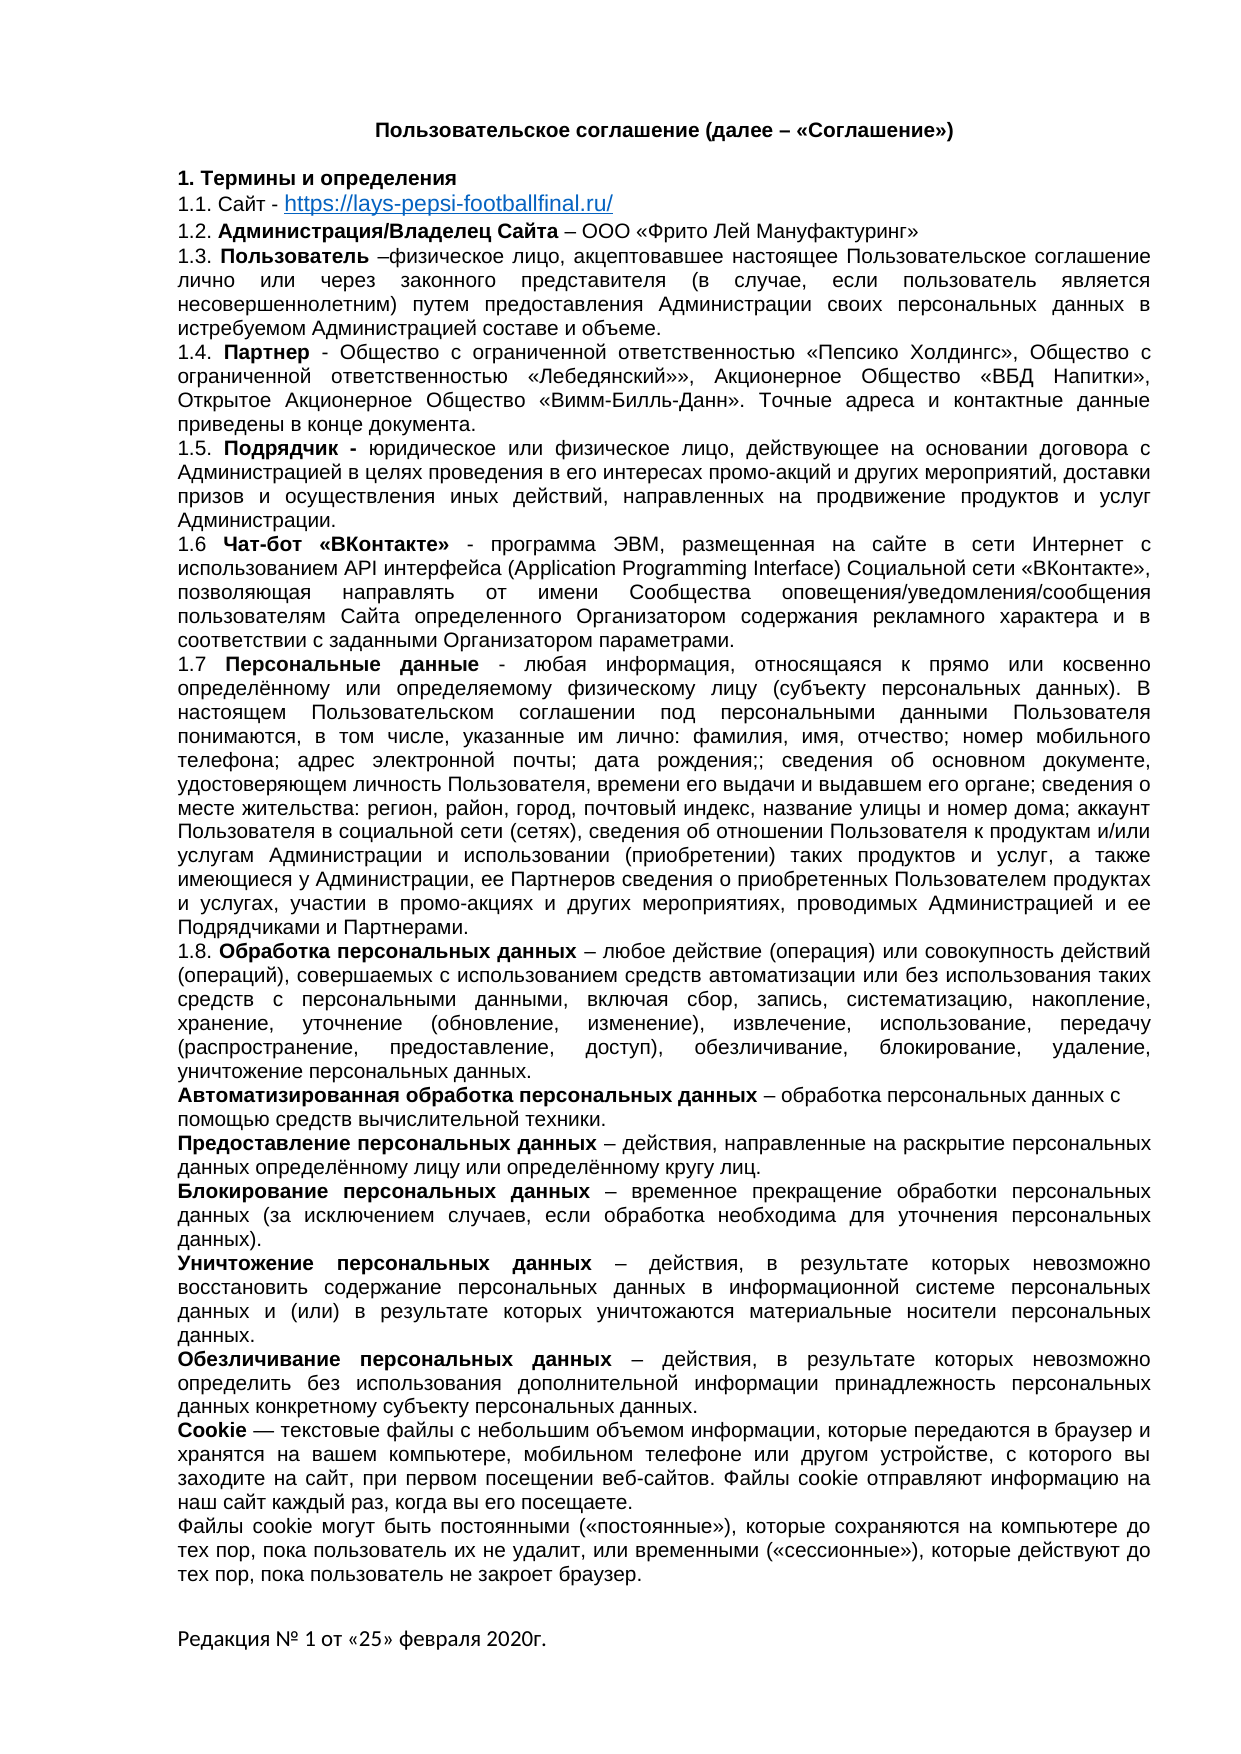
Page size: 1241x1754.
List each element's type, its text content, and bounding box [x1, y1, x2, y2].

text 1.2. Администрация/Владелец Сайта – ООО «Фрито Лей Мануфактуринг» [177, 218, 1152, 242]
text Файлы cookie могут быть постоянными («постоянные»), которые сохраняются на компьютере до тех пор, пока пользователь их не удалит, или временными («сессионные»), которые действуют до тех пор, пока пользователь не закроет браузер. [177, 1514, 1152, 1586]
text 1.1. Сайт - https://lays-pepsi-footballfinal.ru/ [177, 190, 1152, 216]
text Блокирование персональных данных – временное прекращение обработки персональных данных (за исключением случаев, если обработка необходима для уточнения персональных данных). [177, 1179, 1152, 1251]
text 1.8. Обработка персональных данных – любое действие (операция) или совокупность действий (операций), совершаемых с использованием средств автоматизации или без использования таких средств с персональными данными, включая сбор, запись, систематизацию, накопление, хранение, уточнение (обновление, изменение), извлечение, использование, передачу (распространение, предоставление, доступ), обезличивание, блокирование, удаление, уничтожение персональных данных. [177, 939, 1152, 1083]
text Уничтожение персональных данных – действия, в результате которых невозможно восстановить содержание персональных данных в информационной системе персональных данных и (или) в результате которых уничтожаются материальные носители персональных данных. [177, 1251, 1152, 1346]
text 1.3. Пользователь –физическое лицо, акцептовавшее настоящее Пользовательское соглашение лично или через законного представителя (в случае, если пользователь является несовершеннолетним) путем предоставления Администрации своих персональных данных в истребуемом Администрацией составе и объеме. [177, 244, 1152, 340]
text Cookie — текcтовые файлы с небольшим объемом информации, которые передаются в браузер и хранятся на вашем компьютере, мобильном телефоне или другом устройстве, с которого вы заходите на сайт, при первом посещении веб-сайтов. Файлы cookie отправляют информацию на наш сайт каждый раз, когда вы его посещаете. [177, 1418, 1152, 1514]
text Пользовательское соглашение (далее – «Соглашение») [177, 118, 1152, 142]
text Предоставление персональных данных – действия, направленные на раскрытие персональных данных определённому лицу или определённому кругу лиц. [177, 1131, 1152, 1179]
text 1.6 Чат-бот «ВКонтакте» - программа ЭВМ, размещенная на сайте в сети Интернет с использованием API интерфейса (Application Programming Interface) Социальной сети «ВКонтакте», позволяющая направлять от имени Сообщества оповещения/уведомления/сообщения пользователям Сайта определенного Организатором содержания рекламного характера и в соответствии с заданными Организатором параметрами. [177, 532, 1152, 652]
text 1.4. Партнер - Общество с ограниченной ответственностью «Пепсико Холдингс», Общество с ограниченной ответственностью «Лебедянский»», Акционерное Общество «ВБД Напитки», Открытое Акционерное Общество «Вимм-Билль-Данн». Точные адреса и контактные данные приведены в конце документа. [177, 340, 1152, 436]
text 1. Термины и определения [177, 166, 1152, 190]
text Автоматизированная обработка персональных данных – обработка персональных данных с помощью средств вычислительной техники. [177, 1083, 1152, 1131]
text 1.7 Персональные данные - любая информация, относящаяся к прямо или косвенно определённому или определяемому физическому лицу (субъекту персональных данных). В настоящем Пользовательском соглашении под персональными данными Пользователя понимаются, в том числе, указанные им лично: фамилия, имя, отчество; номер мобильного телефона; адрес электронной почты; дата рождения;; сведения об основном документе, удостоверяющем личность Пользователя, времени его выдачи и выдавшем его органе; сведения о месте жительства: регион, район, город, почтовый индекс, название улицы и номер дома; аккаунт Пользователя в социальной сети (сетях), сведения об отношении Пользователя к продуктам и/или услугам Администрации и использовании (приобретении) таких продуктов и услуг, а также имеющиеся у Администрации, ее Партнеров сведения о приобретенных Пользователем продуктах и услугах, участии в промо-акциях и других мероприятиях, проводимых Администрацией и ее Подрядчиками и Партнерами. [177, 652, 1152, 939]
text Обезличивание персональных данных – действия, в результате которых невозможно определить без использования дополнительной информации принадлежность персональных данных конкретному субъекту персональных данных. [177, 1346, 1152, 1418]
text 1.5. Подрядчик - юридическое или физическое лицо, действующее на основании договора с Администрацией в целях проведения в его интересах промо-акций и других мероприятий, доставки призов и осуществления иных действий, направленных на продвижение продуктов и услуг Администрации. [177, 436, 1152, 532]
